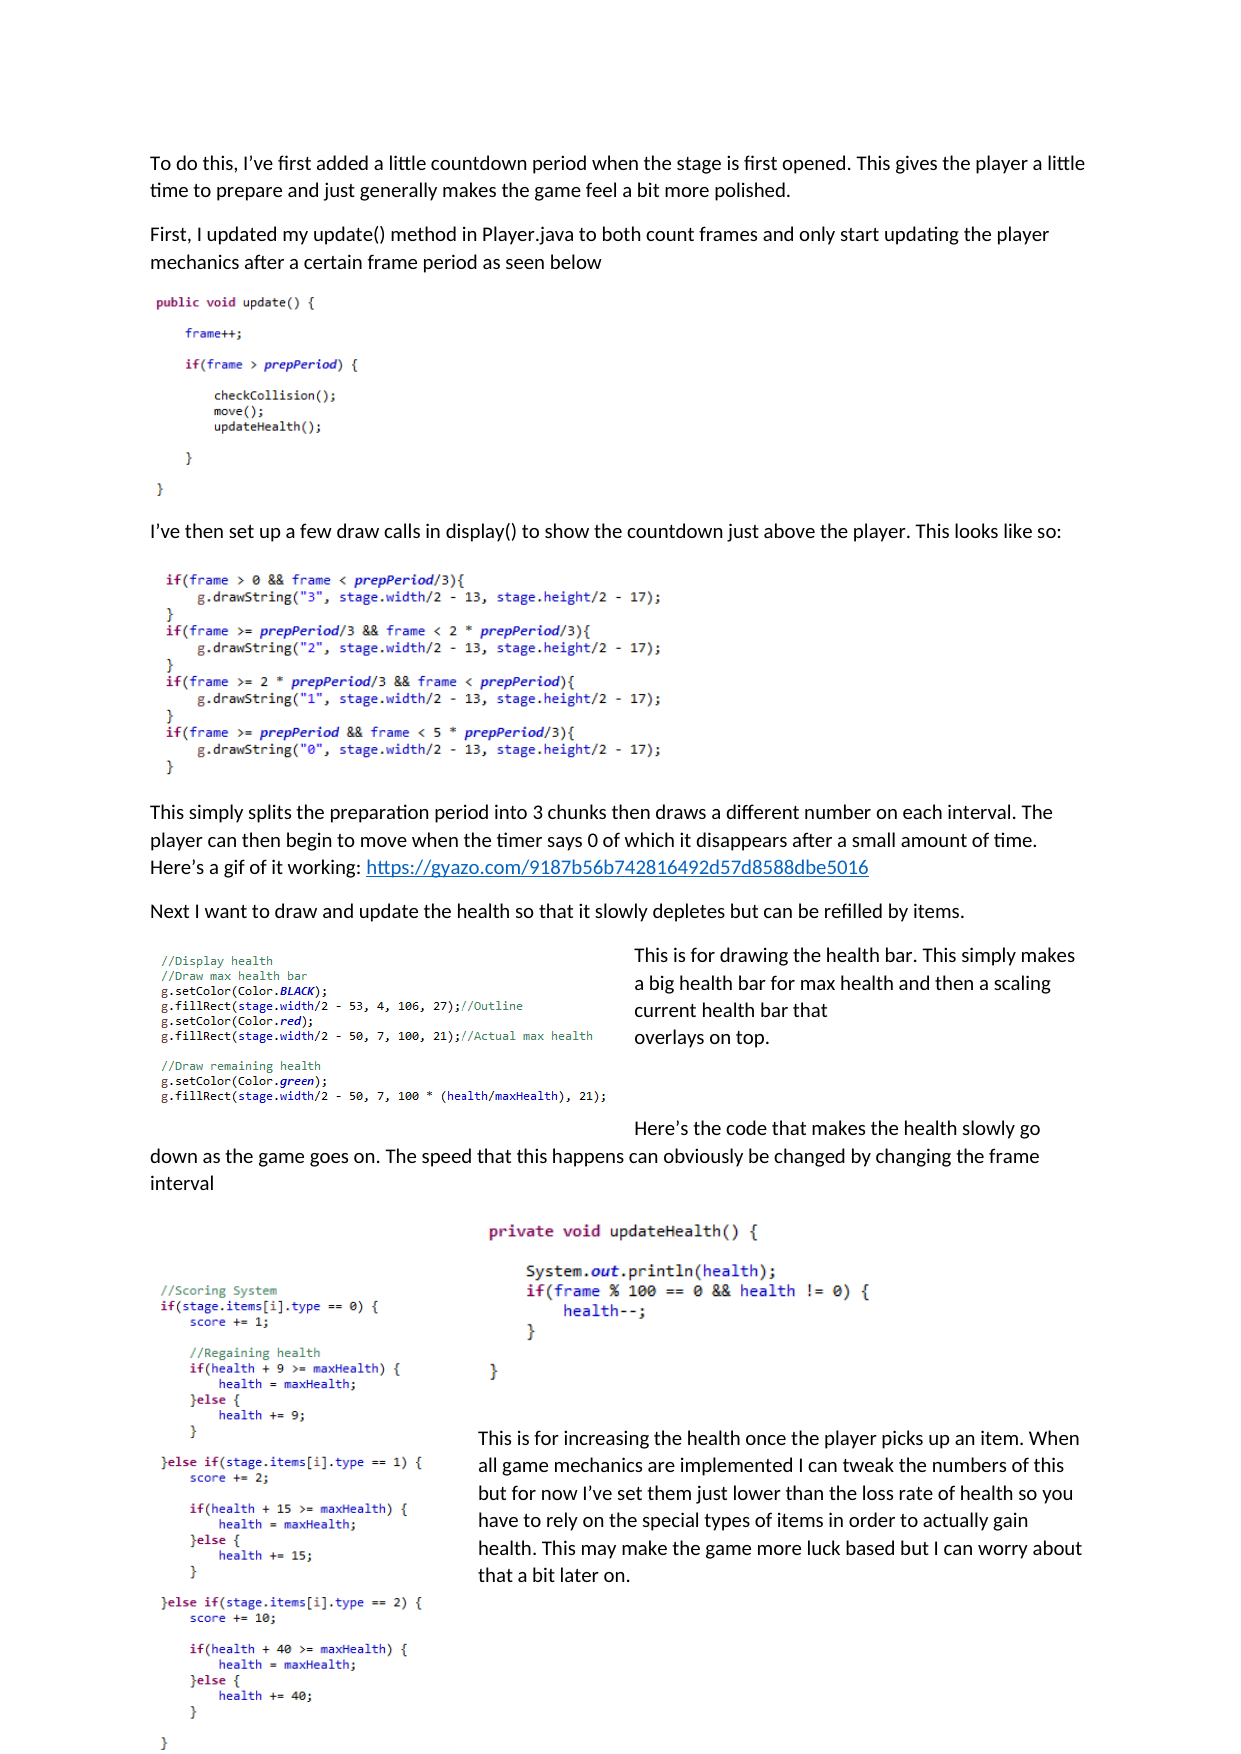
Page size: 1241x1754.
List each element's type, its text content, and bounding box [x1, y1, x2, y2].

text This is for drawing the health bar. This simply makes a big health bar for max health and then a scaling current health bar that overlays on top. [150, 942, 1090, 1050]
text Here’s the code that makes the health slowly go down as the game goes on. The speed that this happens can obviously be changed by changing the frame interval [150, 1116, 1090, 1196]
text To do this, I’ve first added a little countdown period when the stage is first opened. This gives the player a little time to prepare and just generally makes the game feel a bit more polished. [150, 150, 1090, 203]
picture [150, 1278, 459, 1750]
picture [150, 944, 616, 1107]
text This simply splits the preparation period into 3 chunks then draws a different number on each interval. The player can then begin to move when the timer says 0 of which it disappears after a small amount of time. Here’s a gif of it working: https://gyazo.com/9187b56b742816492d57d8588dbe5016 [150, 799, 1090, 880]
text I’ve then set up a few draw calls in display() to show the countdown just above the player. This looks like so: [150, 519, 1090, 544]
picture [150, 292, 383, 500]
text Next I want to draw and update the health so that it slowly depletes but can be refilled by items. [150, 898, 1090, 924]
picture [477, 1214, 918, 1388]
text This is for increasing the health once the player picks up an item. When all game mechanics are implemented I can tweak the numbers of this but for now I’ve set them just lower than the loss rate of health so you have to rely on the special types of items in order to actually gain health. This may make the game more luck based but I can worry about that a bit later on. [459, 1425, 1090, 1588]
picture [150, 562, 682, 781]
text First, I updated my update() method in Player.java to both count frames and only start updating the player mechanics after a certain frame period as seen below [150, 221, 1090, 274]
